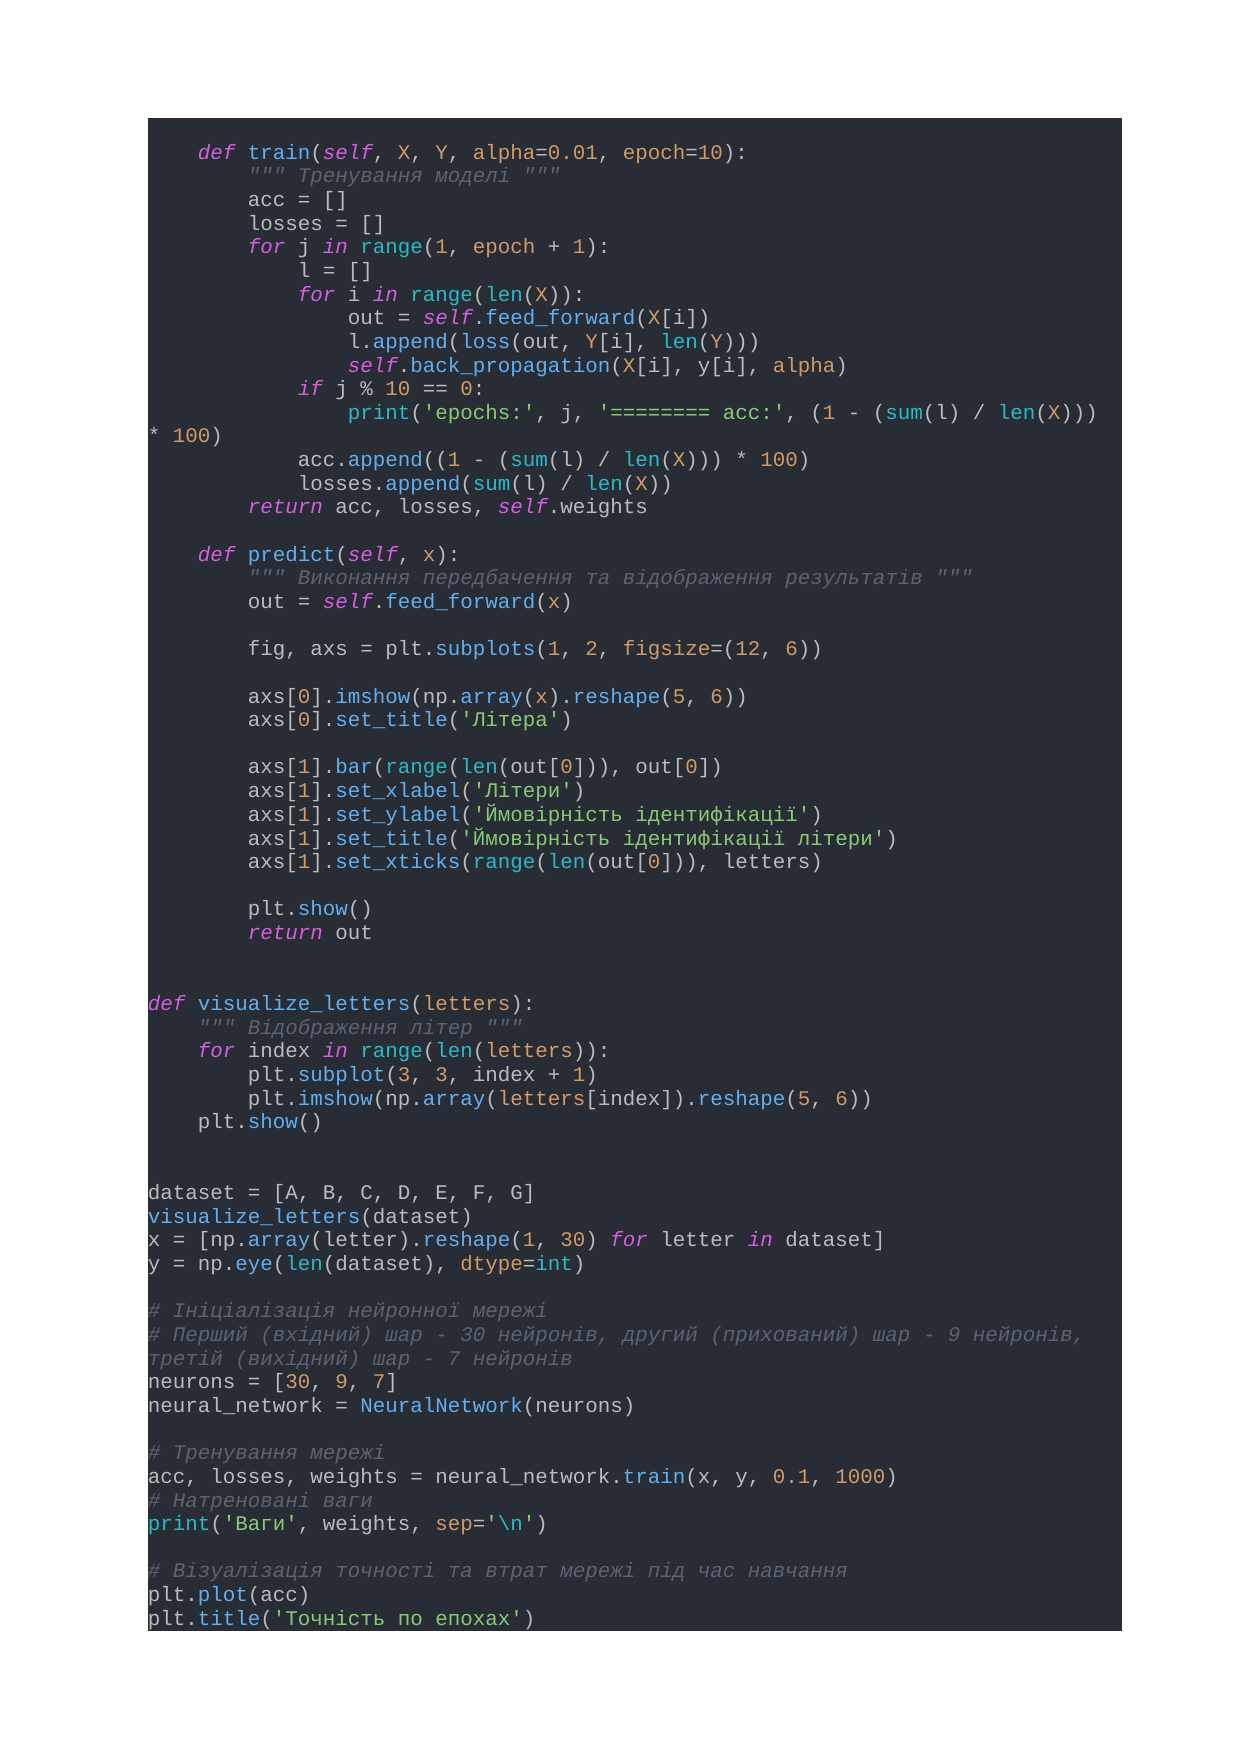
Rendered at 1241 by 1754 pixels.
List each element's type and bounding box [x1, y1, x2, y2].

text [148, 118, 1122, 1631]
